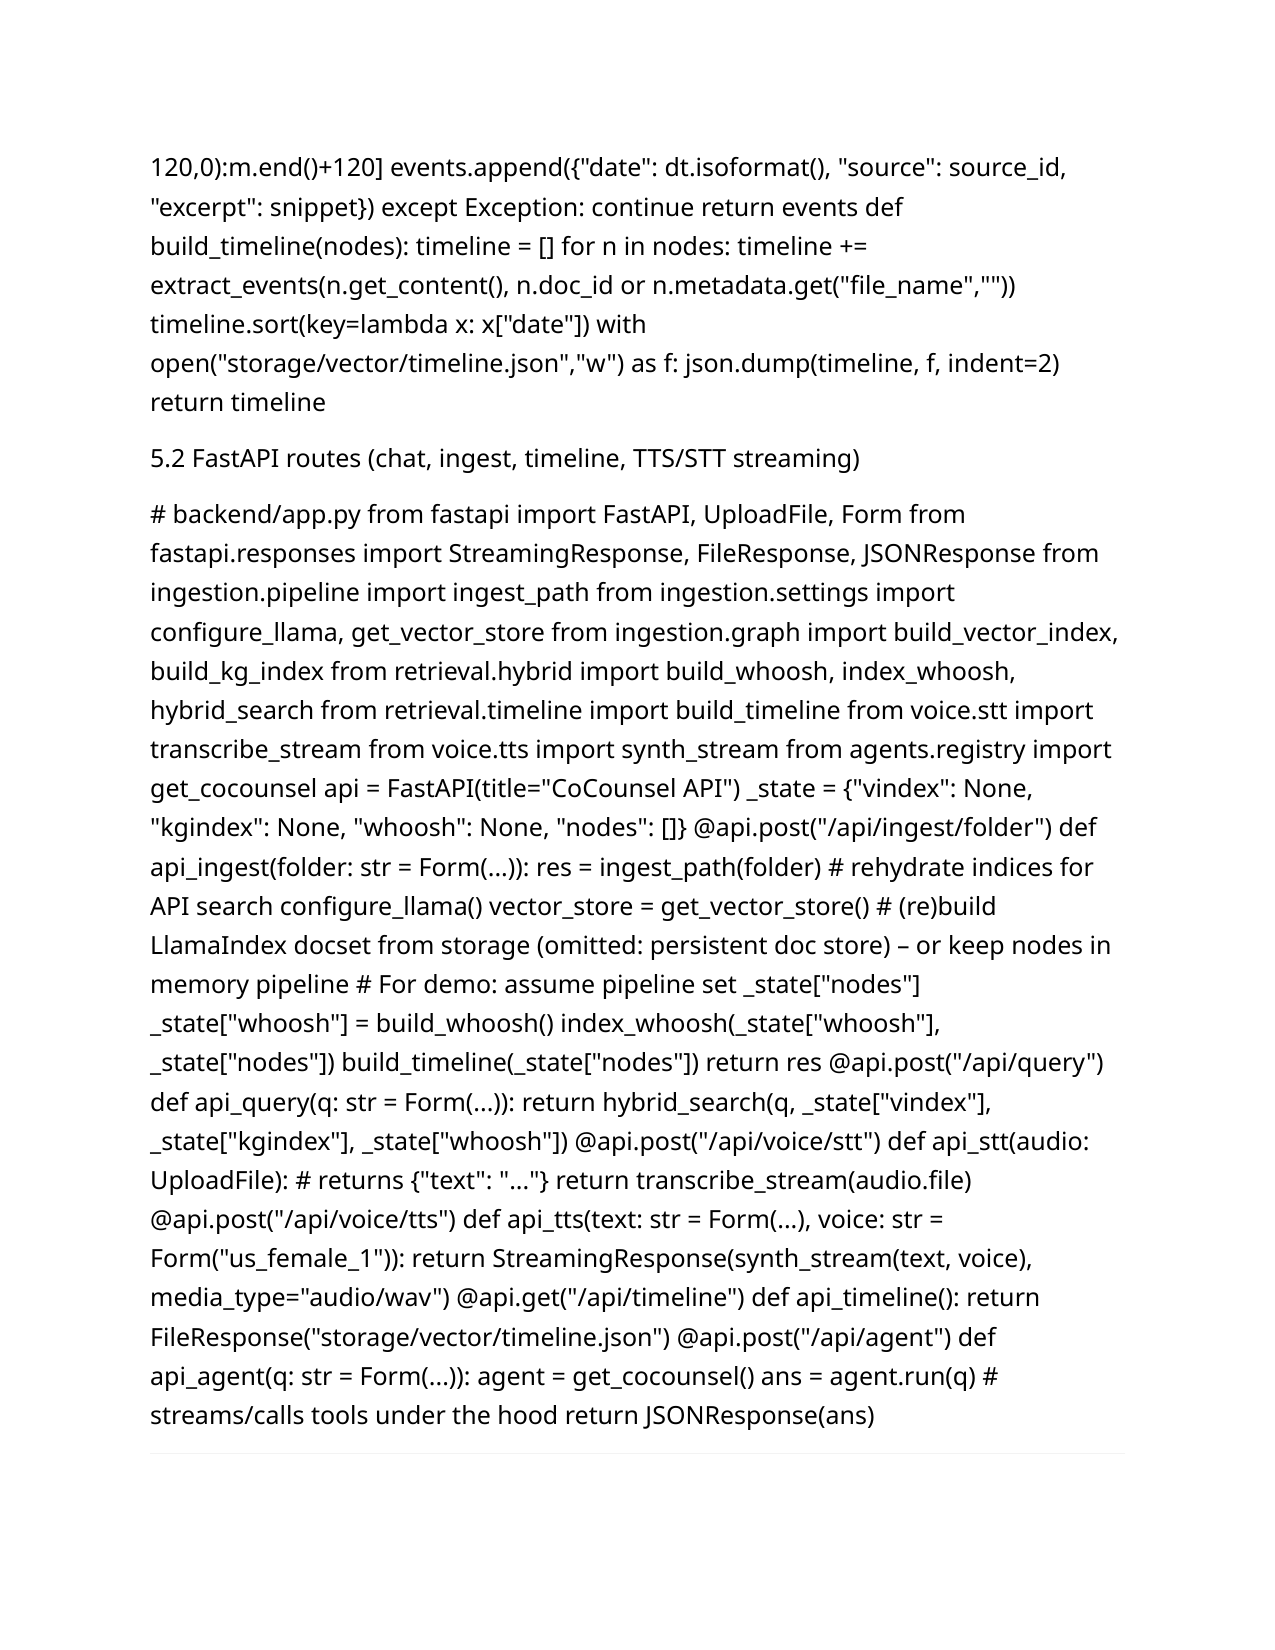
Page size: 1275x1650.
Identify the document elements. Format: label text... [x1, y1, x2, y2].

text 5.2 FastAPI routes (chat, ingest, timeline, TTS/STT streaming) [150, 441, 1125, 475]
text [150, 150, 1125, 419]
text # backend/app.py from fastapi import FastAPI, UploadFile, Form from fastapi.responses import StreamingResponse, FileResponse, JSONResponse from ingestion.pipeline import ingest_path from ingestion.settings import configure_llama, get_vector_store from ingestion.graph import build_vector_index, build_kg_index from retrieval.hybrid import build_whoosh, index_whoosh, hybrid_search from retrieval.timeline import build_timeline from voice.stt import transcribe_stream from voice.tts import synth_stream from agents.registry import get_cocounsel api = FastAPI(title="CoCounsel API") _state = {"vindex": None, "kgindex": None, "whoosh": None, "nodes": []} @api.post("/api/ingest/folder") def api_ingest(folder: str = Form(...)): res = ingest_path(folder) # rehydrate indices for API search configure_llama() vector_store = get_vector_store() # (re)build LlamaIndex docset from storage (omitted: persistent doc store) – or keep nodes in memory pipeline # For demo: assume pipeline set _state["nodes"] _state["whoosh"] = build_whoosh() index_whoosh(_state["whoosh"], _state["nodes"]) build_timeline(_state["nodes"]) return res @api.post("/api/query") def api_query(q: str = Form(...)): return hybrid_search(q, _state["vindex"], _state["kgindex"], _state["whoosh"]) @api.post("/api/voice/stt") def api_stt(audio: UploadFile): # returns {"text": "..."} return transcribe_stream(audio.file) @api.post("/api/voice/tts") def api_tts(text: str = Form(...), voice: str = Form("us_female_1")): return StreamingResponse(synth_stream(text, voice), media_type="audio/wav") @api.get("/api/timeline") def api_timeline(): return FileResponse("storage/vector/timeline.json") @api.post("/api/agent") def api_agent(q: str = Form(...)): agent = get_cocounsel() ans = agent.run(q) # streams/calls tools under the hood return JSONResponse(ans) [150, 497, 1125, 1432]
